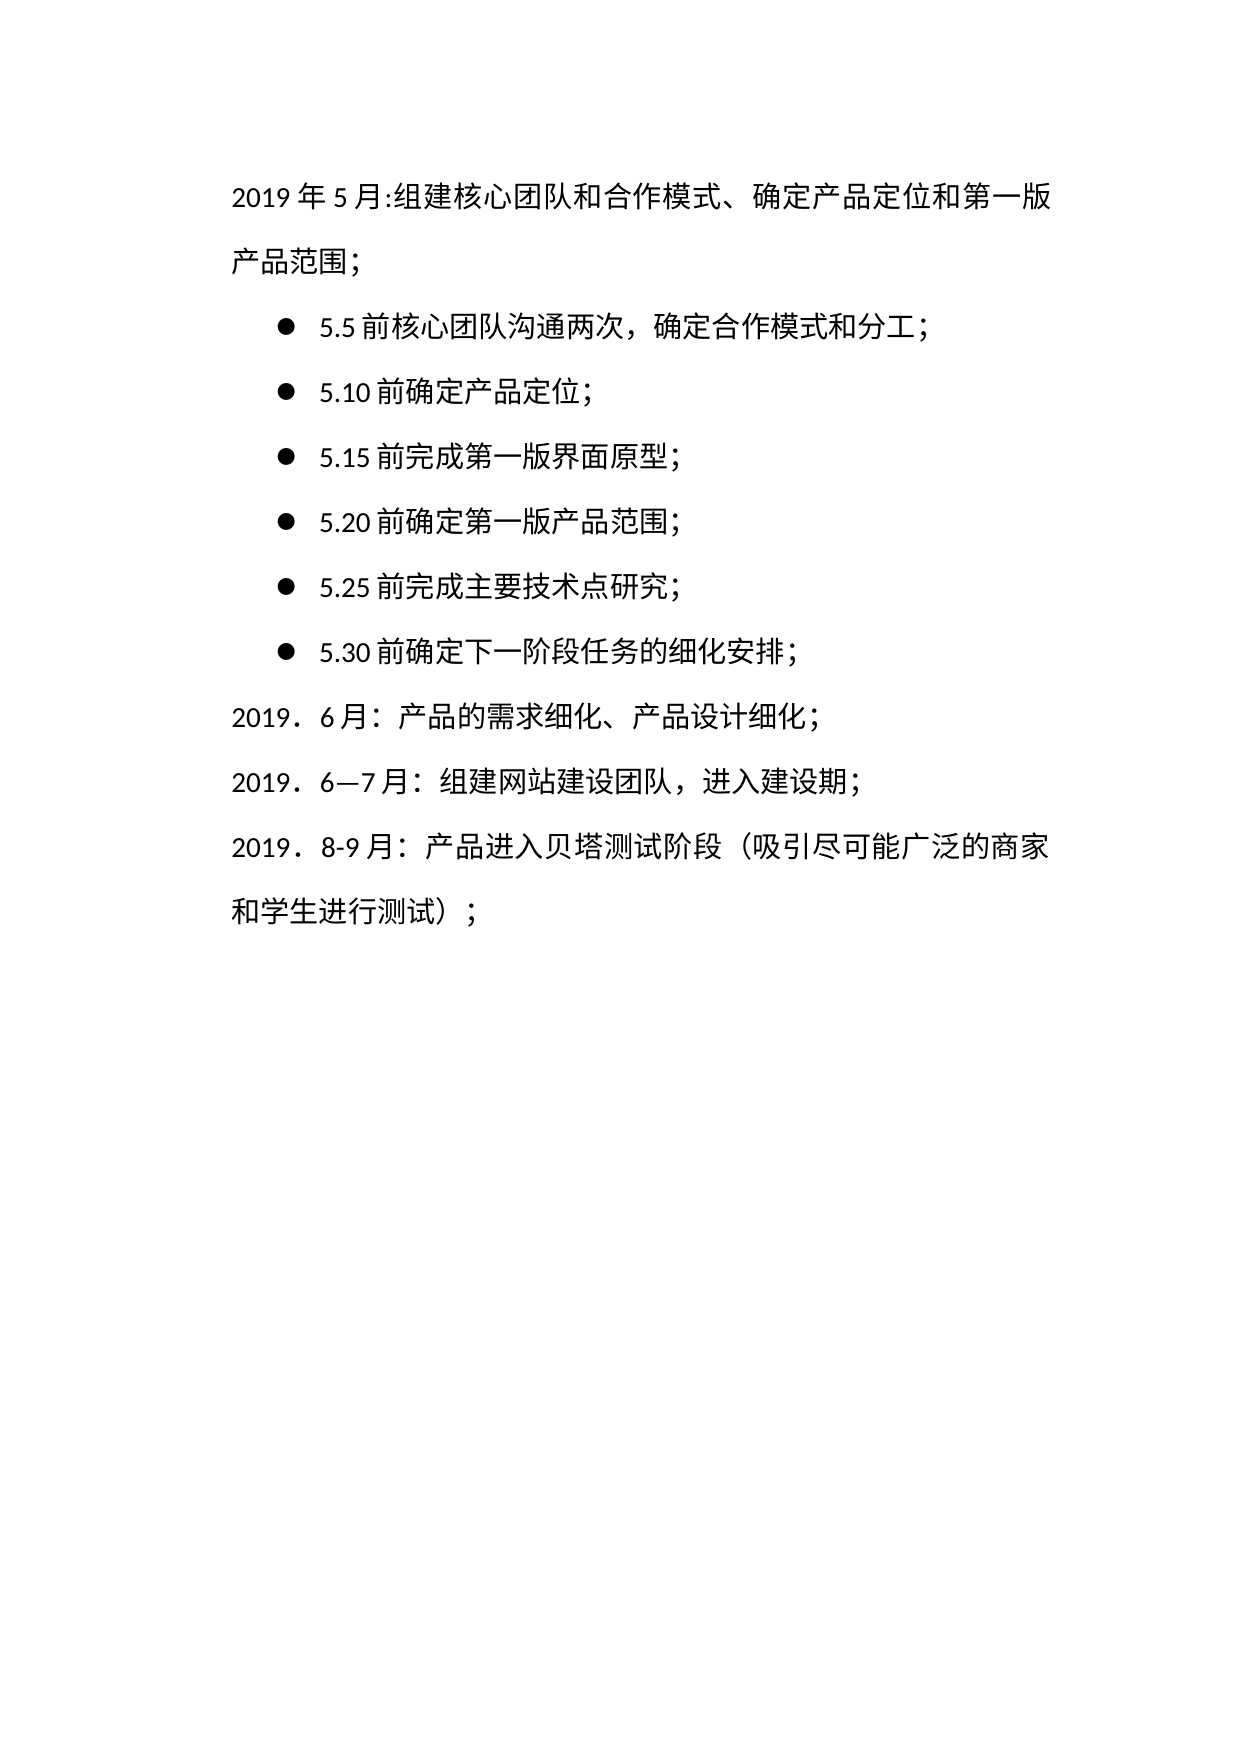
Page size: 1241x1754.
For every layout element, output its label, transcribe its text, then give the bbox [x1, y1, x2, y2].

text 2019．8-9月：产品进入贝塔测试阶段（吸引尽可能广泛的商家和学生进行测试）； [231, 812, 1053, 942]
list 5.5前核心团队沟通两次，确定合作模式和分工； [275, 292, 1053, 357]
list 5.30前确定下一阶段任务的细化安排； [275, 617, 1053, 682]
list 5.25前完成主要技术点研究； [275, 552, 1053, 617]
text 2019．6—7月：组建网站建设团队，进入建设期； [231, 747, 1053, 812]
list 5.15前完成第一版界面原型； [275, 422, 1053, 487]
text 2019．6月：产品的需求细化、产品设计细化； [187, 682, 1053, 747]
text 2019年5月:组建核心团队和合作模式、确定产品定位和第一版产品范围； [231, 162, 1053, 292]
list 5.10前确定产品定位； [275, 357, 1053, 422]
list 5.20前确定第一版产品范围； [275, 487, 1053, 552]
